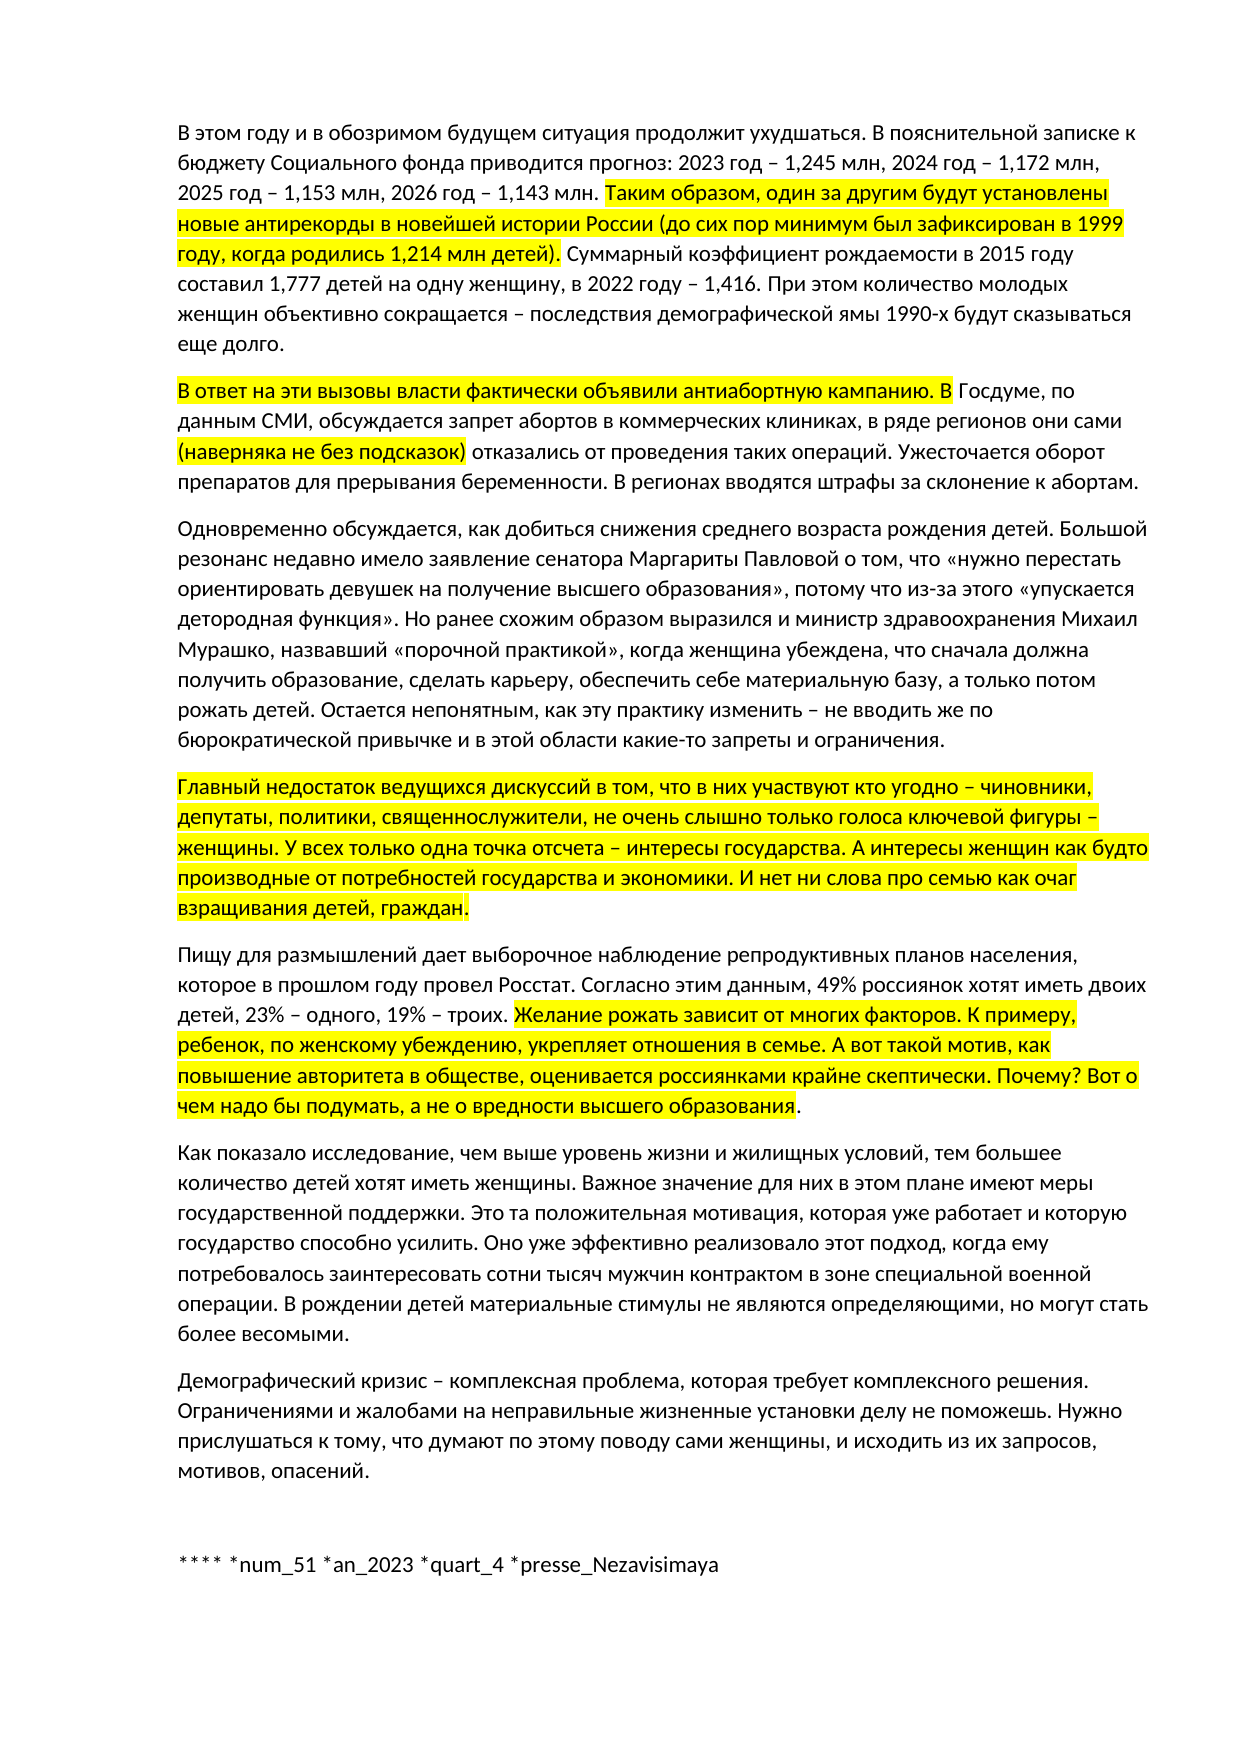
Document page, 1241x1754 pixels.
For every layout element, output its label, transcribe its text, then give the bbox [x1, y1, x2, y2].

text Главный недостаток ведущихся дискуссий в том, что в них участвуют кто угодно – чиновники, депутаты, политики, священнослужители, не очень слышно только голоса ключевой фигуры – женщины. У всех только одна точка отсчета – интересы государства. А интересы женщин как будто производные от потребностей государства и экономики. И нет ни слова про семью как очаг взращивания детей, граждан. [177, 772, 1152, 921]
text Как показало исследование, чем выше уровень жизни и жилищных условий, тем большее количество детей хотят иметь женщины. Важное значение для них в этом плане имеют меры государственной поддержки. Это та положительная мотивация, которая уже работает и которую государство способно усилить. Оно уже эффективно реализовало этот подход, когда ему потребовалось заинтересовать сотни тысяч мужчин контрактом в зоне специальной военной операции. В рождении детей материальные стимулы не являются определяющими, но могут стать более весомыми. [177, 1138, 1152, 1347]
text В ответ на эти вызовы власти фактически объявили антиабортную кампанию. В Госдуме, по данным СМИ, обсуждается запрет абортов в коммерческих клиниках, в ряде регионов они сами (наверняка не без подсказок) отказались от проведения таких операций. Ужесточается оборот препаратов для прерывания беременности. В регионах вводятся штрафы за склонение к абортам. [177, 376, 1152, 495]
text **** *num_51 *an_2023 *quart_4 *presse_Nezavisimaya [177, 1550, 1152, 1578]
text Демографический кризис – комплексная проблема, которая требует комплексного решения. Ограничениями и жалобами на неправильные жизненные установки делу не поможешь. Нужно прислушаться к тому, что думают по этому поводу сами женщины, и исходить из их запросов, мотивов, опасений. [177, 1366, 1152, 1485]
text В этом году и в обозримом будущем ситуация продолжит ухудшаться. В пояснительной записке к бюджету Социального фонда приводится прогноз: 2023 год – 1,245 млн, 2024 год – 1,172 млн, 2025 год – 1,153 млн, 2026 год – 1,143 млн. Таким образом, один за другим будут установлены новые антирекорды в новейшей истории России (до сих пор минимум был зафиксирован в 1999 году, когда родились 1,214 млн детей). Суммарный коэффициент рождаемости в 2015 году составил 1,777 детей на одну женщину, в 2022 году – 1,416. При этом количество молодых женщин объективно сокращается – последствия демографической ямы 1990-х будут сказываться еще долго. [177, 118, 1152, 358]
text Пищу для размышлений дает выборочное наблюдение репродуктивных планов населения, которое в прошлом году провел Росстат. Согласно этим данным, 49% россиянок хотят иметь двоих детей, 23% – одного, 19% – троих. Желание рожать зависит от многих факторов. К примеру, ребенок, по женскому убеждению, укрепляет отношения в семье. А вот такой мотив, как повышение авторитета в обществе, оценивается россиянками крайне скептически. Почему? Вот о чем надо бы подумать, а не о вредности высшего образования. [177, 940, 1152, 1119]
text Одновременно обсуждается, как добиться снижения среднего возраста рождения детей. Большой резонанс недавно имело заявление сенатора Маргариты Павловой о том, что «нужно перестать ориентировать девушек на получение высшего образования», потому что из-за этого «упускается детородная функция». Но ранее схожим образом выразился и министр здравоохранения Михаил Мурашко, назвавший «порочной практикой», когда женщина убеждена, что сначала должна получить образование, сделать карьеру, обеспечить себе материальную базу, а только потом рожать детей. Остается непонятным, как эту практику изменить – не вводить же по бюрократической привычке и в этой области какие-то запреты и ограничения. [177, 514, 1152, 753]
